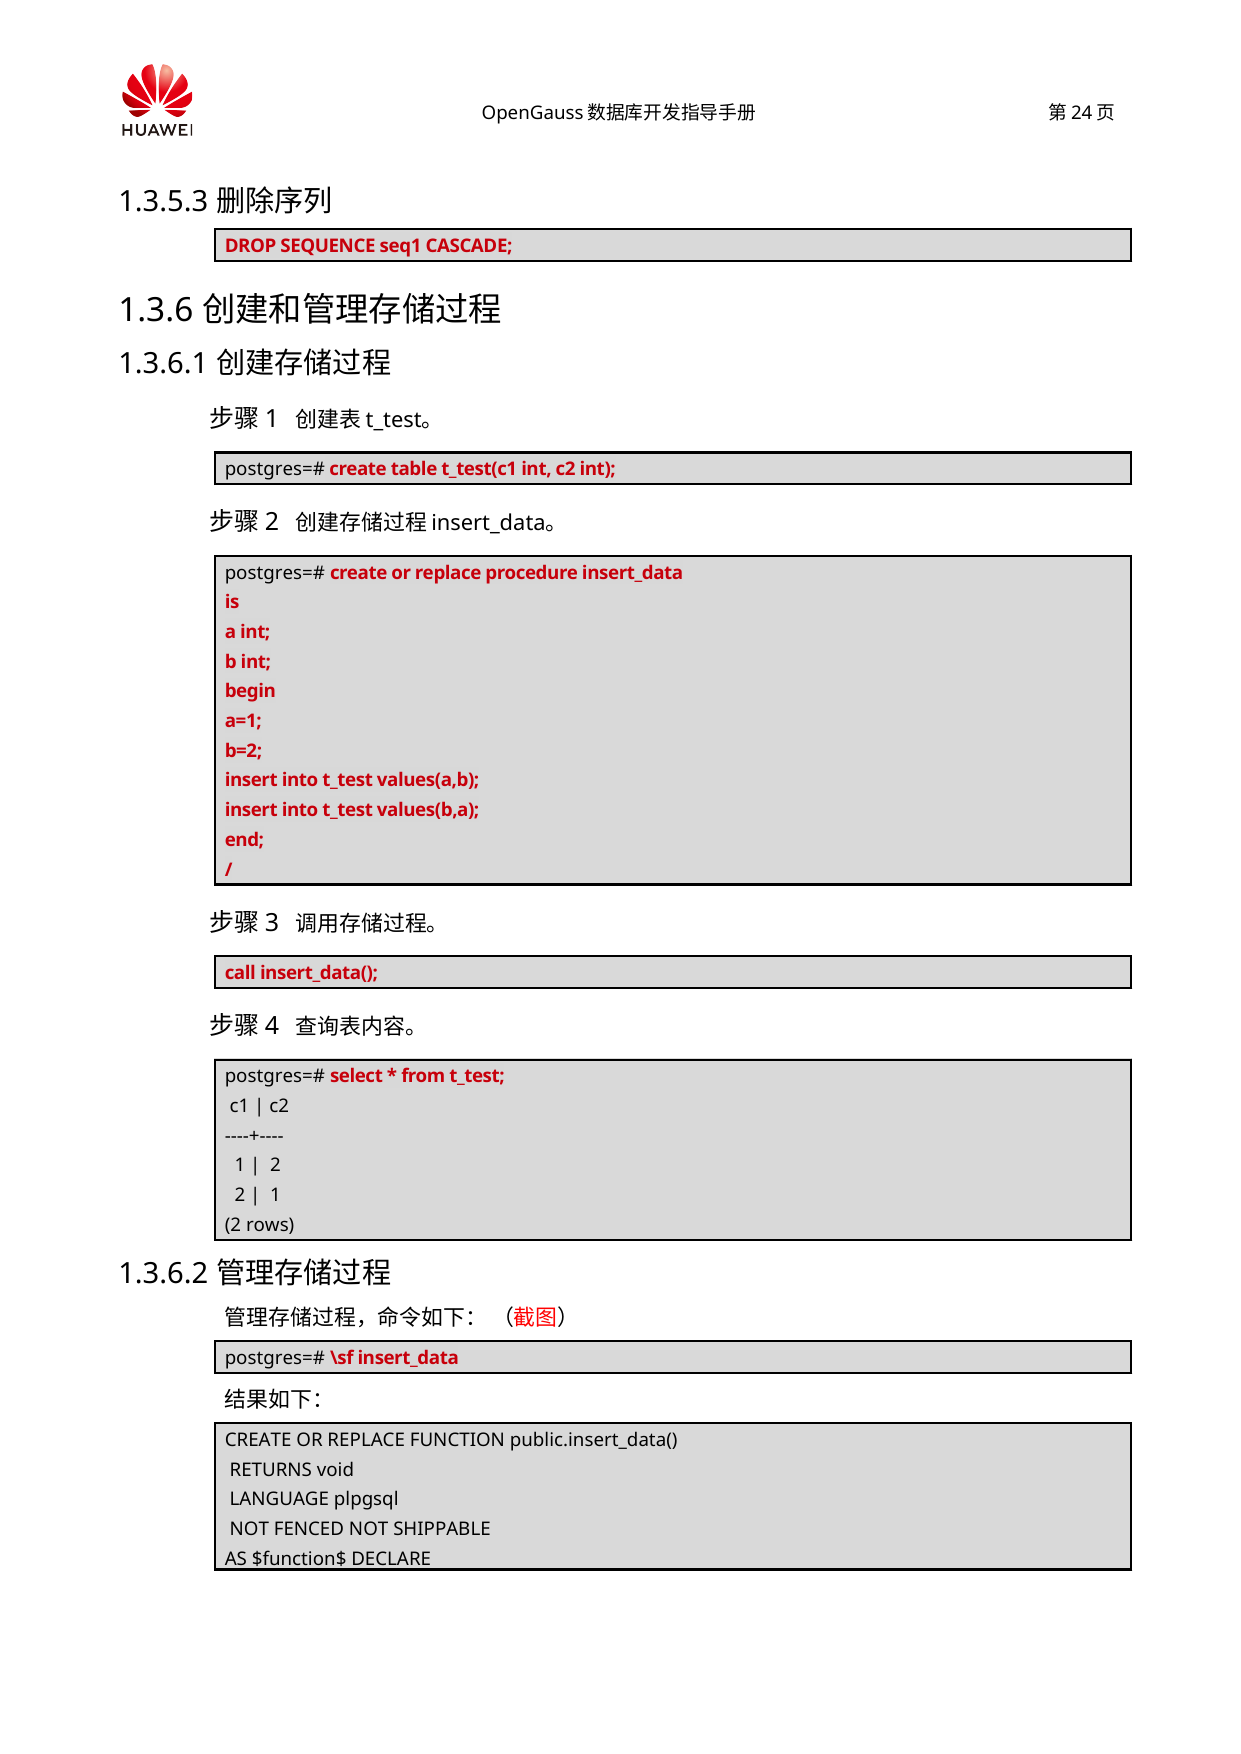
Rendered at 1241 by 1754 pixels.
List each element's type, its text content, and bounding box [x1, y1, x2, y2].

text NOT FENCED NOT SHIPPABLE [216, 1511, 1130, 1541]
text 1 | 2 [216, 1148, 1130, 1177]
text ----+---- [216, 1118, 1130, 1148]
text 管理存储过程，命令如下： （截图） [224, 1300, 1122, 1332]
text postgres=# create or replace procedure insert_data [216, 557, 1130, 584]
subtitle 创建和管理存储过程 [118, 283, 1122, 331]
text 创建表t_test。 [279, 398, 1122, 435]
text insert into t_test values(a,b); [216, 763, 1130, 792]
picture [122, 64, 193, 136]
text (2 rows) [216, 1207, 1130, 1239]
text 查询表内容。 [279, 1006, 1122, 1042]
text 调用存储过程。 [279, 902, 1122, 938]
text CREATE OR REPLACE FUNCTION public.insert_data() [216, 1424, 1130, 1452]
text / [216, 852, 1130, 883]
text postgres=# select * from t_test; [216, 1061, 1130, 1088]
text insert into t_test values(b,a); [216, 792, 1130, 822]
text RETURNS void [216, 1452, 1130, 1481]
text b=2; [216, 733, 1130, 763]
text 2 | 1 [216, 1177, 1130, 1207]
text is [216, 584, 1130, 614]
text 结果如下： [224, 1382, 1122, 1414]
text postgres=# \sf insert_data [216, 1342, 1130, 1372]
text a int; [216, 614, 1130, 644]
text b int; [216, 644, 1130, 673]
subtitle 管理存储过程 [118, 1249, 1122, 1292]
subtitle 创建存储过程 [118, 339, 1122, 382]
text c1 | c2 [216, 1088, 1130, 1118]
text DROP SEQUENCE seq1 CASCADE; [216, 230, 1130, 260]
text call insert_data(); [216, 957, 1130, 987]
text begin [216, 673, 1130, 703]
text postgres=# create table t_test(c1 int, c2 int); [216, 454, 1130, 483]
text LANGUAGE plpgsql [216, 1481, 1130, 1511]
subtitle 删除序列 [118, 177, 1122, 219]
text end; [216, 822, 1130, 852]
text a=1; [216, 703, 1130, 733]
text AS $function$ DECLARE [216, 1541, 1130, 1568]
text 创建存储过程insert_data。 [279, 502, 1122, 538]
